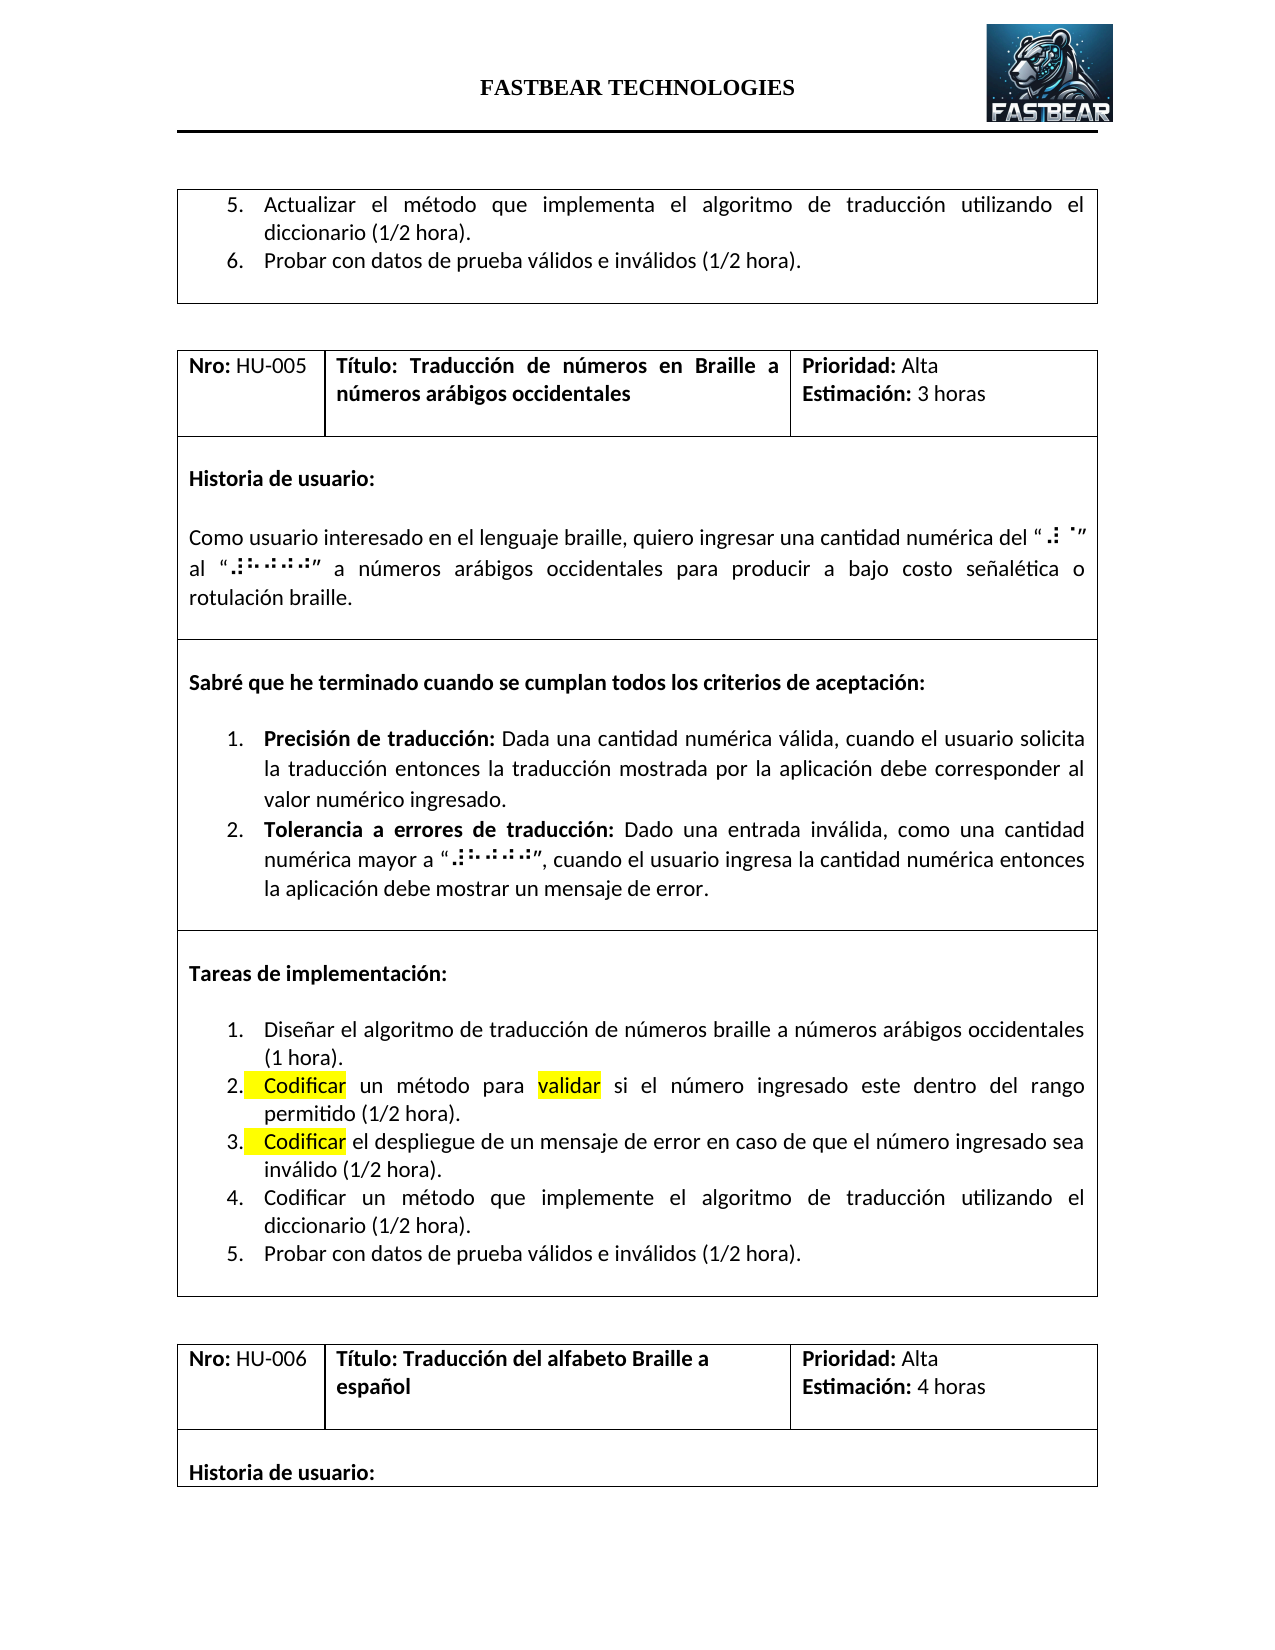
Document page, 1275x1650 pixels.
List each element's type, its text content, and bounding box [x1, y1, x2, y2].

table_header Título: Traducción de números en Braille a números arábigos occidentales [326, 351, 790, 436]
picture [986, 24, 1113, 122]
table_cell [178, 190, 1097, 302]
table_header Prioridad: Alta Estimación: 4 horas [791, 1345, 1097, 1428]
table_cell Historia de usuario: Como usuario interesado en el lenguaje braille, quiero ingresar una cantidad numérica del “⠼⠈” al “⠼⠓⠚⠚⠚” a números arábigos occidentales para producir a bajo costo señalética o rotulación braille. [178, 437, 1097, 639]
table_header Nro: HU-005 [178, 351, 324, 436]
table_cell Tareas de implementación: Diseñar el algoritmo de traducción de números braille a números arábigos occidentales (1 hora). Codificar un método para validar si el número ingresado este dentro del rango permitido (1/2 hora). Codificar el despliegue de un mensaje de error en caso de que el número ingresado sea inválido (1/2 hora). Codificar un método que implemente el algoritmo de traducción utilizando el diccionario (1/2 hora). Probar con datos de prueba válidos e inválidos (1/2 hora). [178, 931, 1097, 1296]
table_header Nro: HU-006 [178, 1345, 324, 1428]
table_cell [178, 1430, 1097, 1486]
table_header Título: Traducción del alfabeto Braille a español [326, 1345, 790, 1428]
table_header Prioridad: Alta Estimación: 3 horas [791, 351, 1097, 436]
table_cell Sabré que he terminado cuando se cumplan todos los criterios de aceptación: Precisión de traducción: Dada una cantidad numérica válida, cuando el usuario solicita la traducción entonces la traducción mostrada por la aplicación debe corresponder al valor numérico ingresado. Tolerancia a errores de traducción: Dado una entrada inválida, como una cantidad numérica mayor a “⠼⠓⠚⠚⠚”, cuando el usuario ingresa la cantidad numérica entonces la aplicación debe mostrar un mensaje de error. [178, 640, 1097, 930]
